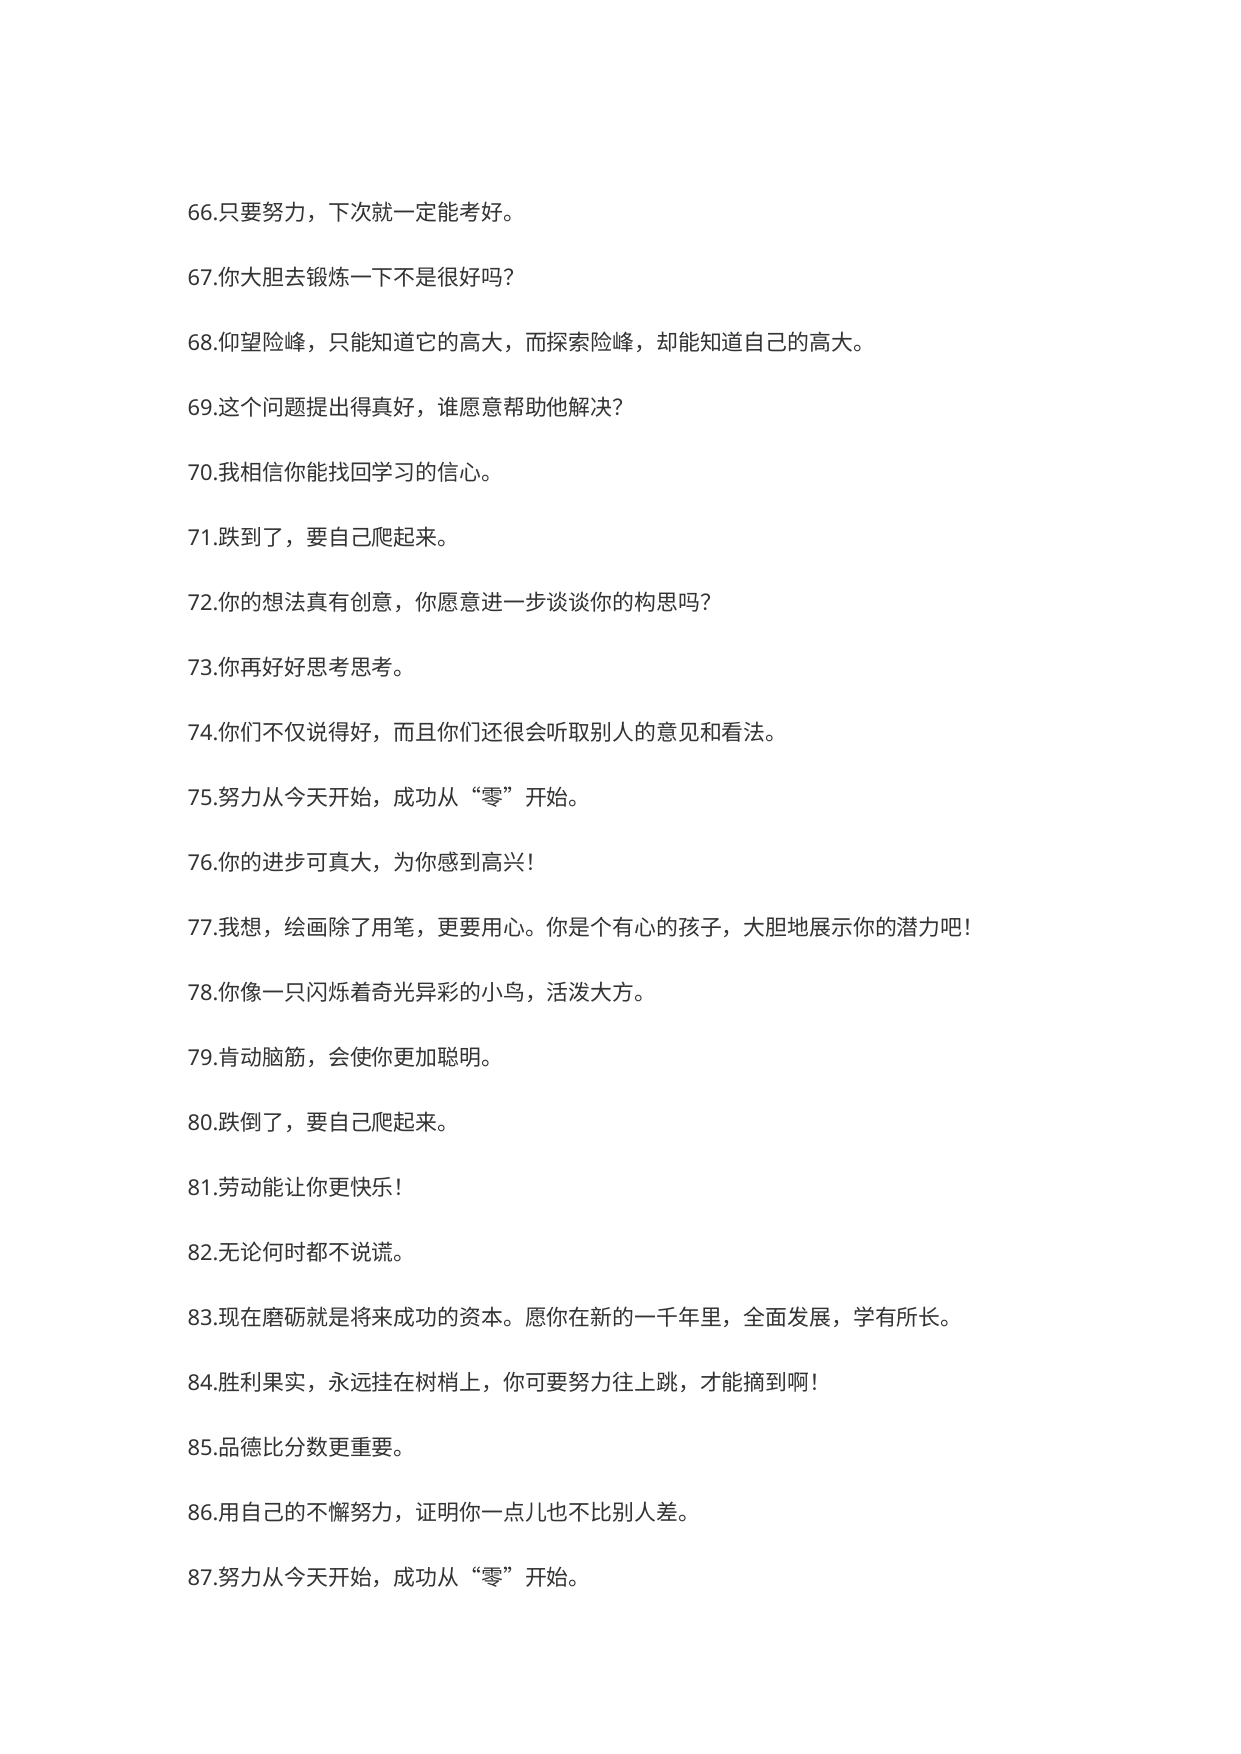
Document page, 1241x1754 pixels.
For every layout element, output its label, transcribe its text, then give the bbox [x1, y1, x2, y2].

text 68.仰望险峰，只能知道它的高大，而探索险峰，却能知道自己的高大。 [187, 324, 1053, 357]
text 72.你的想法真有创意，你愿意进一步谈谈你的构思吗？ [187, 584, 1053, 617]
text 85.品德比分数更重要。 [187, 1429, 1053, 1462]
text 66.只要努力，下次就一定能考好。 [187, 194, 1053, 227]
text 78.你像一只闪烁着奇光异彩的小鸟，活泼大方。 [187, 974, 1053, 1007]
text 87.努力从今天开始，成功从“零”开始。 [187, 1559, 1053, 1592]
text 80.跌倒了，要自己爬起来。 [187, 1104, 1053, 1137]
text 79.肯动脑筋，会使你更加聪明。 [187, 1039, 1053, 1072]
text 71.跌到了，要自己爬起来。 [187, 519, 1053, 552]
text 69.这个问题提出得真好，谁愿意帮助他解决？ [187, 389, 1053, 422]
text 82.无论何时都不说谎。 [187, 1234, 1053, 1267]
text 70.我相信你能找回学习的信心。 [187, 454, 1053, 487]
text 75.努力从今天开始，成功从“零”开始。 [187, 779, 1053, 812]
text 67.你大胆去锻炼一下不是很好吗？ [187, 259, 1053, 292]
text 74.你们不仅说得好，而且你们还很会听取别人的意见和看法。 [187, 714, 1053, 747]
text 86.用自己的不懈努力，证明你一点儿也不比别人差。 [187, 1494, 1053, 1527]
text 77.我想，绘画除了用笔，更要用心。你是个有心的孩子，大胆地展示你的潜力吧！ [187, 909, 1053, 942]
text 81.劳动能让你更快乐！ [187, 1169, 1053, 1202]
text 76.你的进步可真大，为你感到高兴！ [187, 844, 1053, 877]
text 73.你再好好思考思考。 [187, 649, 1053, 682]
text 84.胜利果实，永远挂在树梢上，你可要努力往上跳，才能摘到啊！ [187, 1364, 1053, 1397]
text 83.现在磨砺就是将来成功的资本。愿你在新的一千年里，全面发展，学有所长。 [187, 1299, 1053, 1332]
